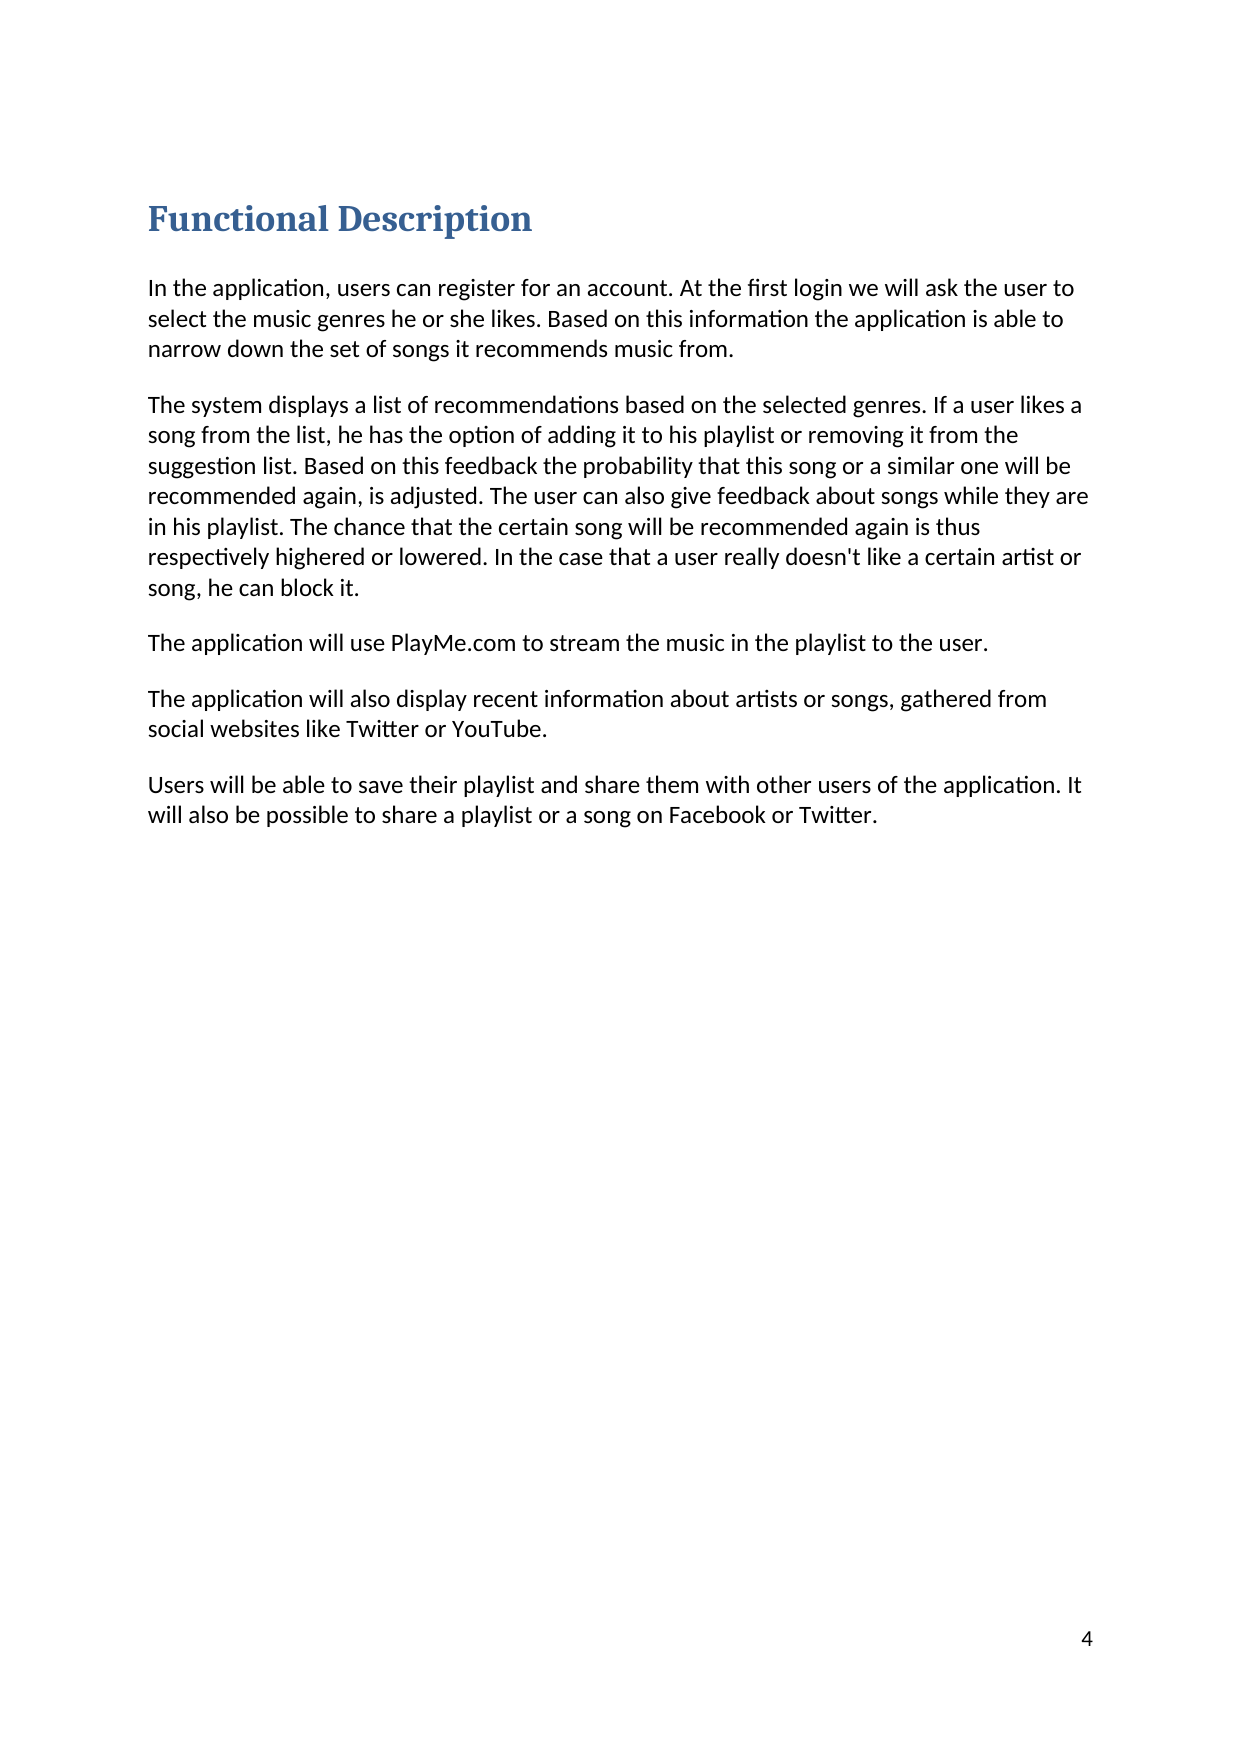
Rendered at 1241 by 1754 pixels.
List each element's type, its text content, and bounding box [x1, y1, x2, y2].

text The application will also display recent information about artists or songs, gathered from social websites like Twitter or YouTube. [148, 683, 1093, 744]
text The application will use PlayMe.com to stream the music in the playlist to the user. [148, 627, 1093, 658]
text In the application, users can register for an account. At the first login we will ask the user to select the music genres he or she likes. Based on this information the application is able to narrow down the set of songs it recommends music from. [148, 272, 1093, 364]
text Users will be able to save their playlist and share them with other users of the application. It will also be possible to share a playlist or a song on Facebook or Twitter. [148, 769, 1093, 830]
text The system displays a list of recommendations based on the selected genres. If a user likes a song from the list, he has the option of adding it to his playlist or removing it from the suggestion list. Based on this feedback the probability that this song or a similar one will be recommended again, is adjusted. The user can also give feedback about songs while they are in his playlist. The chance that the certain song will be recommended again is thus respectively highered or lowered. In the case that a user really doesn't like a certain artist or song, he can block it. [148, 389, 1093, 602]
subtitle Functional Description [148, 198, 1093, 241]
